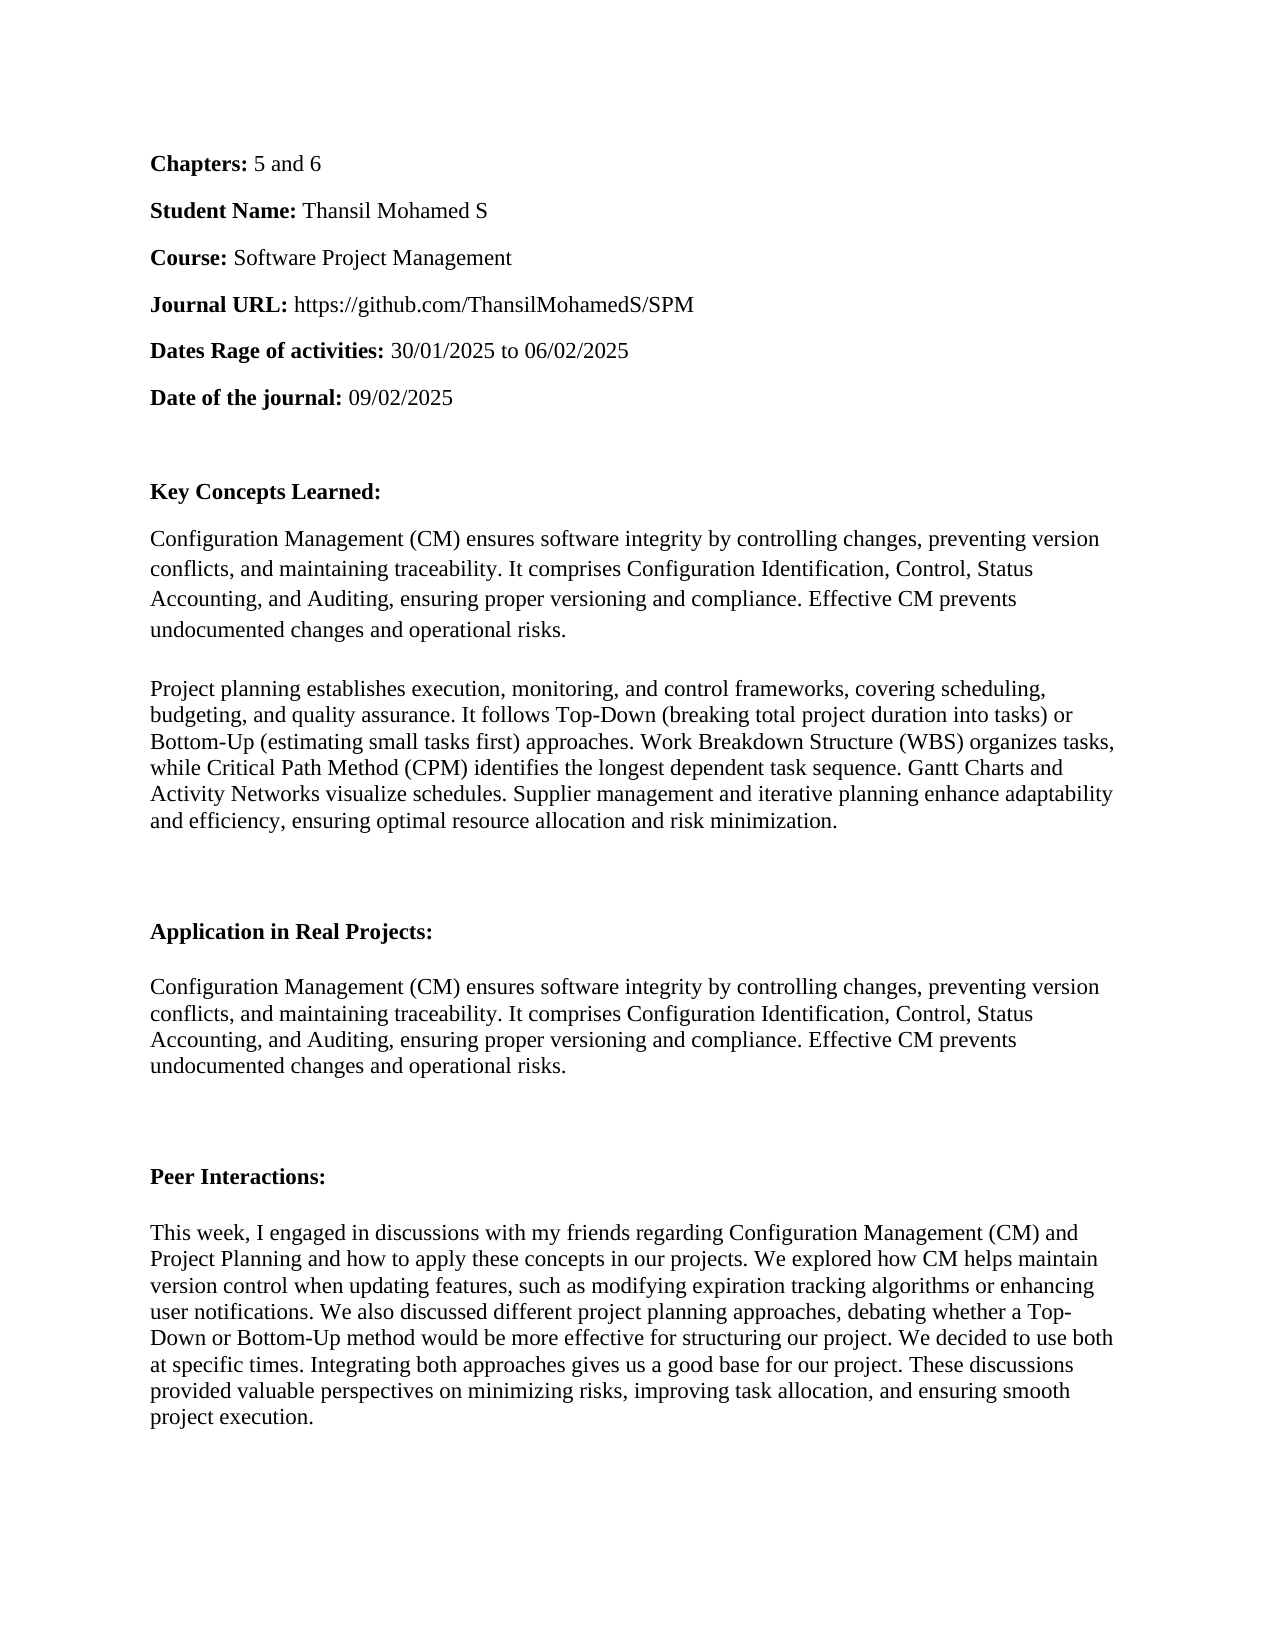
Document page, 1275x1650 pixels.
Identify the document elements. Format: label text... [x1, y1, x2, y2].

text Key Concepts Learned: [150, 478, 1125, 504]
text Student Name: Thansil Mohamed S [150, 197, 1125, 223]
text This week, I engaged in discussions with my friends regarding Configuration Management (CM) and Project Planning and how to apply these concepts in our projects. We explored how CM helps maintain version control when updating features, such as modifying expiration tracking algorithms or enhancing user notifications. We also discussed different project planning approaches, debating whether a Top-Down or Bottom-Up method would be more effective for structuring our project. We decided to use both at specific times. Integrating both approaches gives us a good base for our project. These discussions provided valuable perspectives on minimizing risks, improving task allocation, and ensuring smooth project execution. [150, 1219, 1125, 1430]
text Chapters: 5 and 6 [150, 150, 1125, 176]
text Configuration Management (CM) ensures software integrity by controlling changes, preventing version conflicts, and maintaining traceability. It comprises Configuration Identification, Control, Status Accounting, and Auditing, ensuring proper versioning and compliance. Effective CM prevents undocumented changes and operational risks. [150, 973, 1125, 1079]
text Application in Real Projects: [150, 918, 1125, 944]
text Configuration Management (CM) ensures software integrity by controlling changes, preventing version conflicts, and maintaining traceability. It comprises Configuration Identification, Control, Status Accounting, and Auditing, ensuring proper versioning and compliance. Effective CM prevents undocumented changes and operational risks. [150, 525, 1125, 642]
text Journal URL: https://github.com/ThansilMohamedS/SPM [150, 291, 1125, 317]
text Course: Software Project Management [150, 244, 1125, 270]
text Project planning establishes execution, monitoring, and control frameworks, covering scheduling, budgeting, and quality assurance. It follows Top-Down (breaking total project duration into tasks) or Bottom-Up (estimating small tasks first) approaches. Work Breakdown Structure (WBS) organizes tasks, while Critical Path Method (CPM) identifies the longest dependent task sequence. Gantt Charts and Activity Networks visualize schedules. Supplier management and iterative planning enhance adaptability and efficiency, ensuring optimal resource allocation and risk minimization. [150, 675, 1125, 833]
text Dates Rage of activities: 30/01/2025 to 06/02/2025 [150, 337, 1125, 364]
text Peer Interactions: [150, 1163, 1125, 1190]
text Date of the journal: 09/02/2025 [150, 384, 1125, 411]
